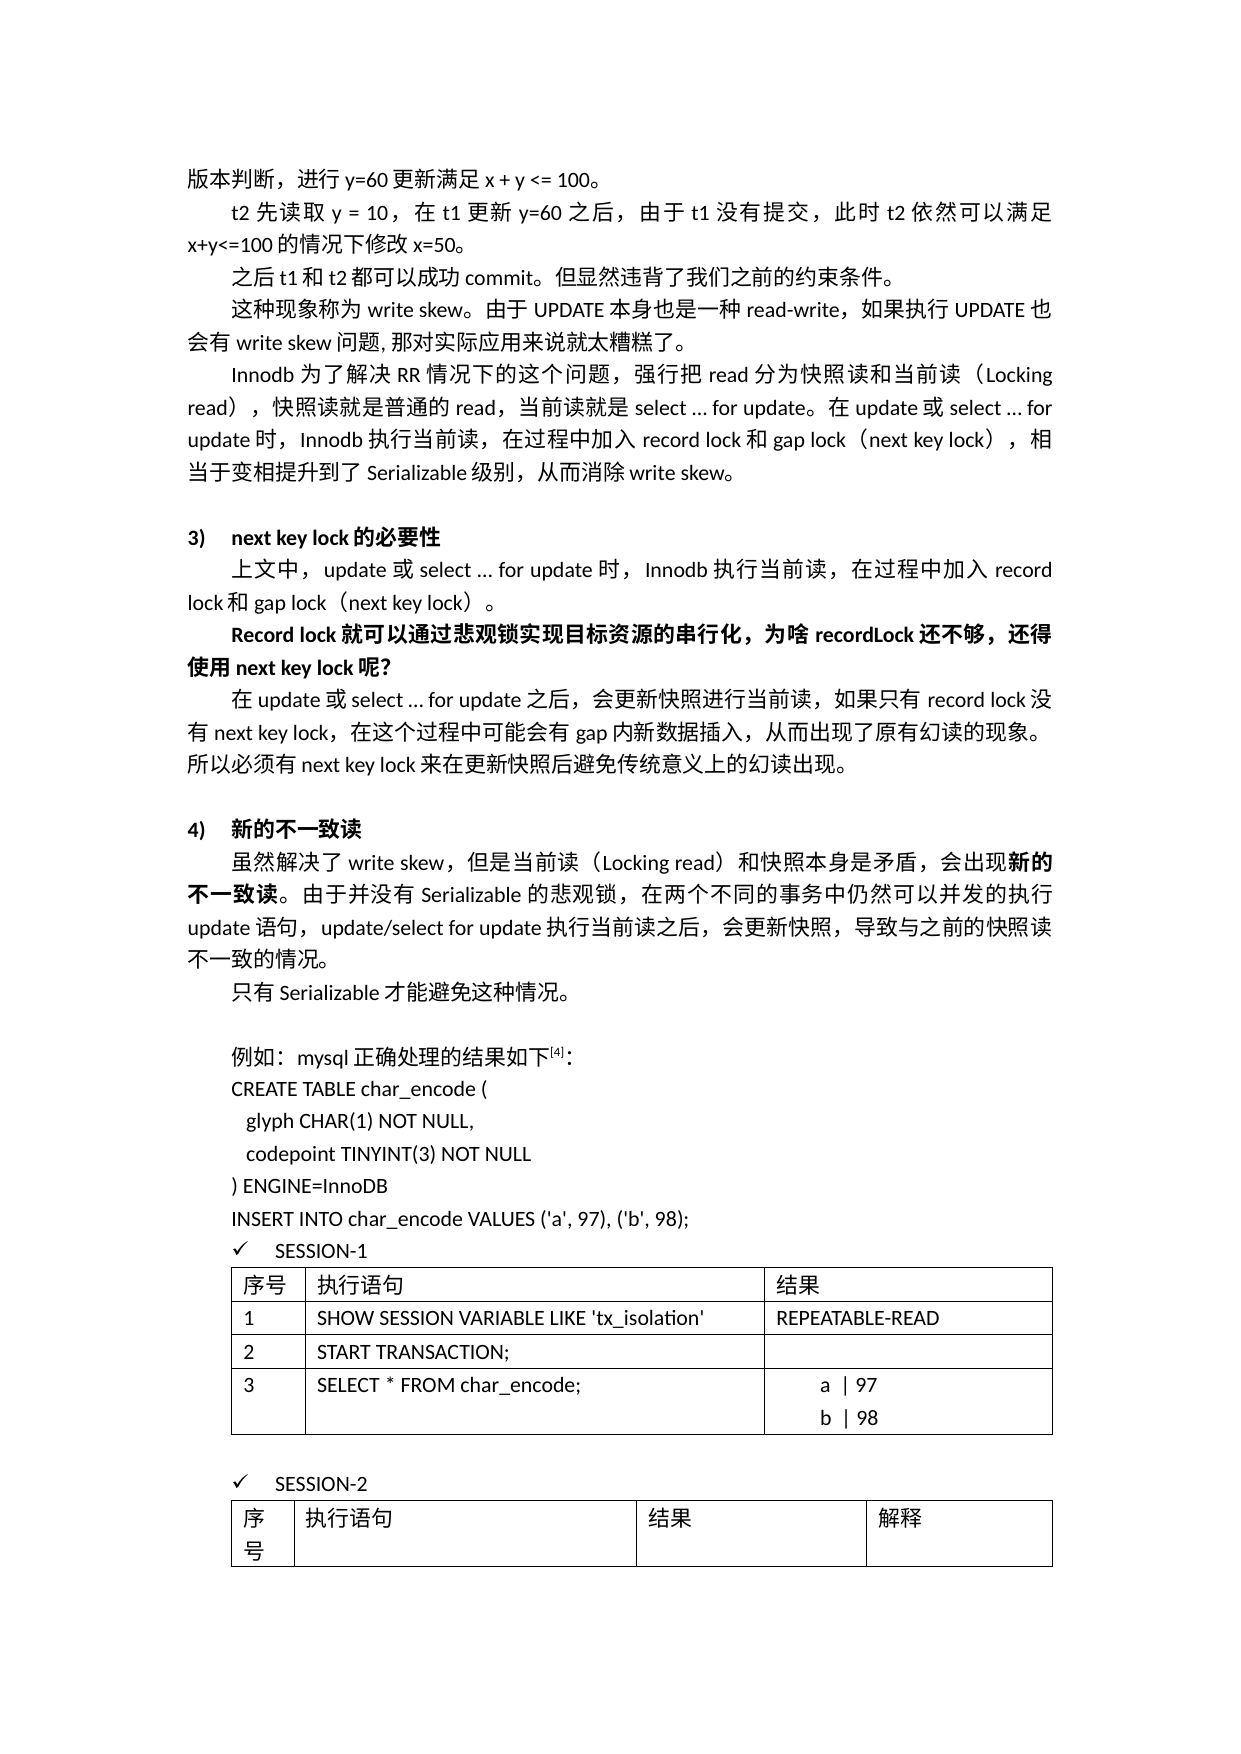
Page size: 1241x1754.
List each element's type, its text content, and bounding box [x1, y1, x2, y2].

text t2先读取y = 10，在t1更新y=60之后，由于t1没有提交，此时t2依然可以满足x+y<=100的情况下修改x=50。 [187, 194, 1053, 259]
text 虽然解决了write skew，但是当前读（Locking read）和快照本身是矛盾，会出现新的不一致读。由于并没有Serializable的悲观锁，在两个不同的事务中仍然可以并发的执行update语句，update/select for update执行当前读之后，会更新快照，导致与之前的快照读不一致的情况。 [187, 844, 1053, 974]
table_header 解释 [867, 1501, 1052, 1566]
text ) ENGINE=InnoDB [187, 1169, 1053, 1202]
text codepoint TINYINT(3) NOT NULL [187, 1137, 1053, 1169]
table_cell [765, 1335, 1052, 1368]
table_cell 3 [232, 1369, 305, 1434]
text 只有Serializable才能避免这种情况。 [187, 974, 1053, 1007]
list SESSION-1 [231, 1234, 1053, 1267]
table_cell a | 97 b | 98 [765, 1369, 1052, 1434]
text INSERT INTO char_encode VALUES ('a', 97), ('b', 98); [187, 1202, 1053, 1234]
table_cell START TRANSACTION; [306, 1335, 764, 1368]
table_header 序号 [232, 1501, 294, 1566]
table_cell SELECT * FROM char_encode; [306, 1369, 764, 1434]
text Record lock就可以通过悲观锁实现目标资源的串行化，为啥recordLock还不够，还得使用next key lock呢？ [187, 617, 1053, 682]
table_cell 2 [232, 1335, 305, 1368]
text glyph CHAR(1) NOT NULL, [187, 1104, 1053, 1137]
text 上文中，update或select … for update时，Innodb执行当前读，在过程中加入record lock和gap lock（next key lock）。 [187, 552, 1053, 617]
text CREATE TABLE char_encode ( [187, 1072, 1053, 1104]
table_cell SHOW SESSION VARIABLE LIKE 'tx_isolation' [306, 1302, 764, 1334]
list 新的不一致读 [187, 812, 1053, 844]
text 这种现象称为write skew。由于 UPDATE 本身也是一种 read-write，如果执行 UPDATE 也会有 write skew 问题, 那对实际应用来说就太糟糕了。 [187, 292, 1053, 357]
list next key lock的必要性 [187, 519, 1053, 552]
text 例如：mysql正确处理的结果如下[4]： [187, 1039, 1053, 1072]
text 在update或select … for update之后，会更新快照进行当前读，如果只有record lock没有next key lock，在这个过程中可能会有gap内新数据插入，从而出现了原有幻读的现象。所以必须有next key lock来在更新快照后避免传统意义上的幻读出现。 [187, 682, 1053, 779]
table_cell REPEATABLE-READ [765, 1302, 1052, 1334]
table_header 结果 [637, 1501, 866, 1566]
table_cell 1 [232, 1302, 305, 1334]
table_header 执行语句 [295, 1501, 636, 1566]
table_header 结果 [765, 1268, 1052, 1301]
text Innodb为了解决RR情况下的这个问题，强行把read分为快照读和当前读（Locking read），快照读就是普通的read，当前读就是select … for update。在update或select … for update时，Innodb执行当前读，在过程中加入record lock和gap lock（next key lock），相当于变相提升到了Serializable级别，从而消除write skew。 [187, 357, 1053, 487]
text 之后t1和t2都可以成功commit。但显然违背了我们之前的约束条件。 [187, 259, 1053, 292]
table_header 序号 [232, 1268, 305, 1301]
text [187, 162, 1053, 194]
table_header 执行语句 [306, 1268, 764, 1301]
list SESSION-2 [231, 1467, 1053, 1500]
